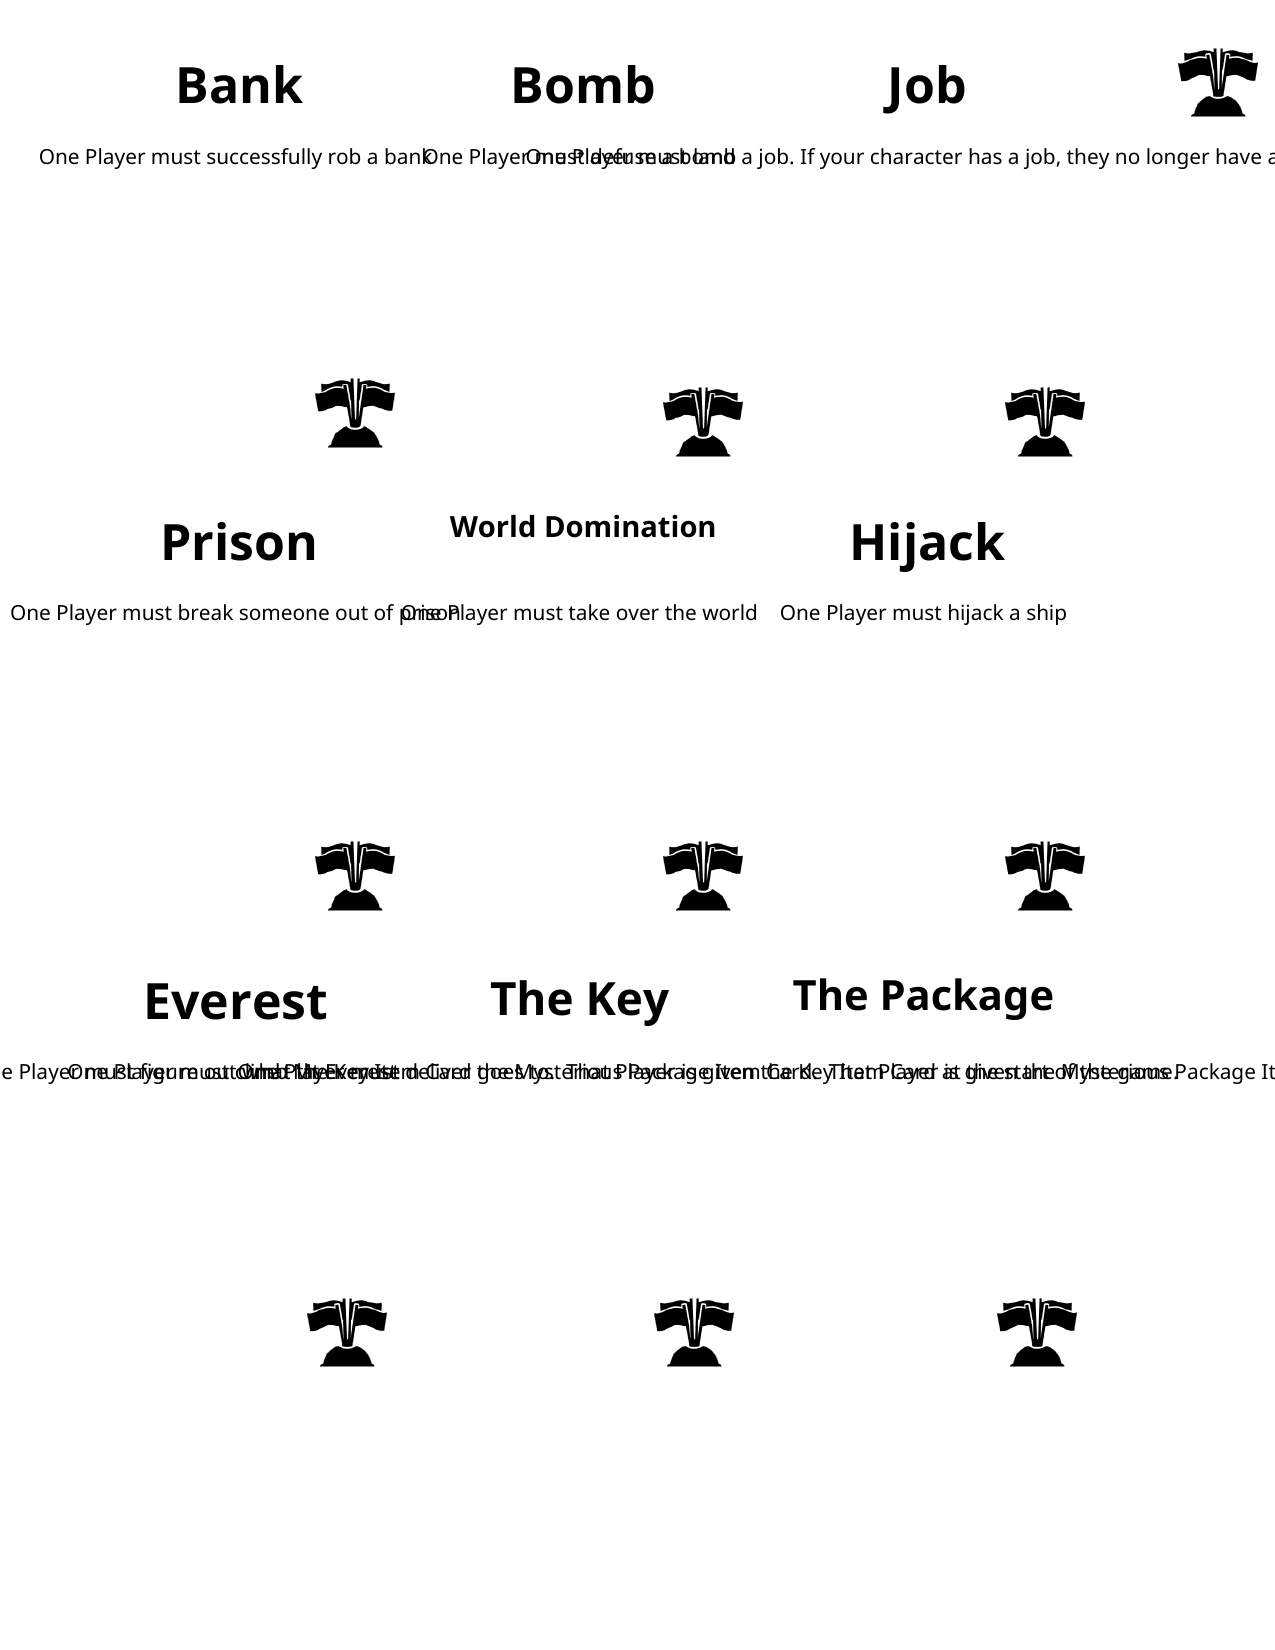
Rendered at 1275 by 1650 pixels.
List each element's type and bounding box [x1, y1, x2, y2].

picture [1173, 38, 1262, 126]
picture [310, 368, 398, 457]
picture [1000, 377, 1088, 466]
picture [1000, 831, 1088, 920]
picture [302, 1288, 391, 1376]
picture [649, 1288, 738, 1376]
picture [310, 831, 398, 920]
picture [992, 1288, 1081, 1376]
picture [658, 831, 747, 920]
picture [658, 377, 747, 466]
